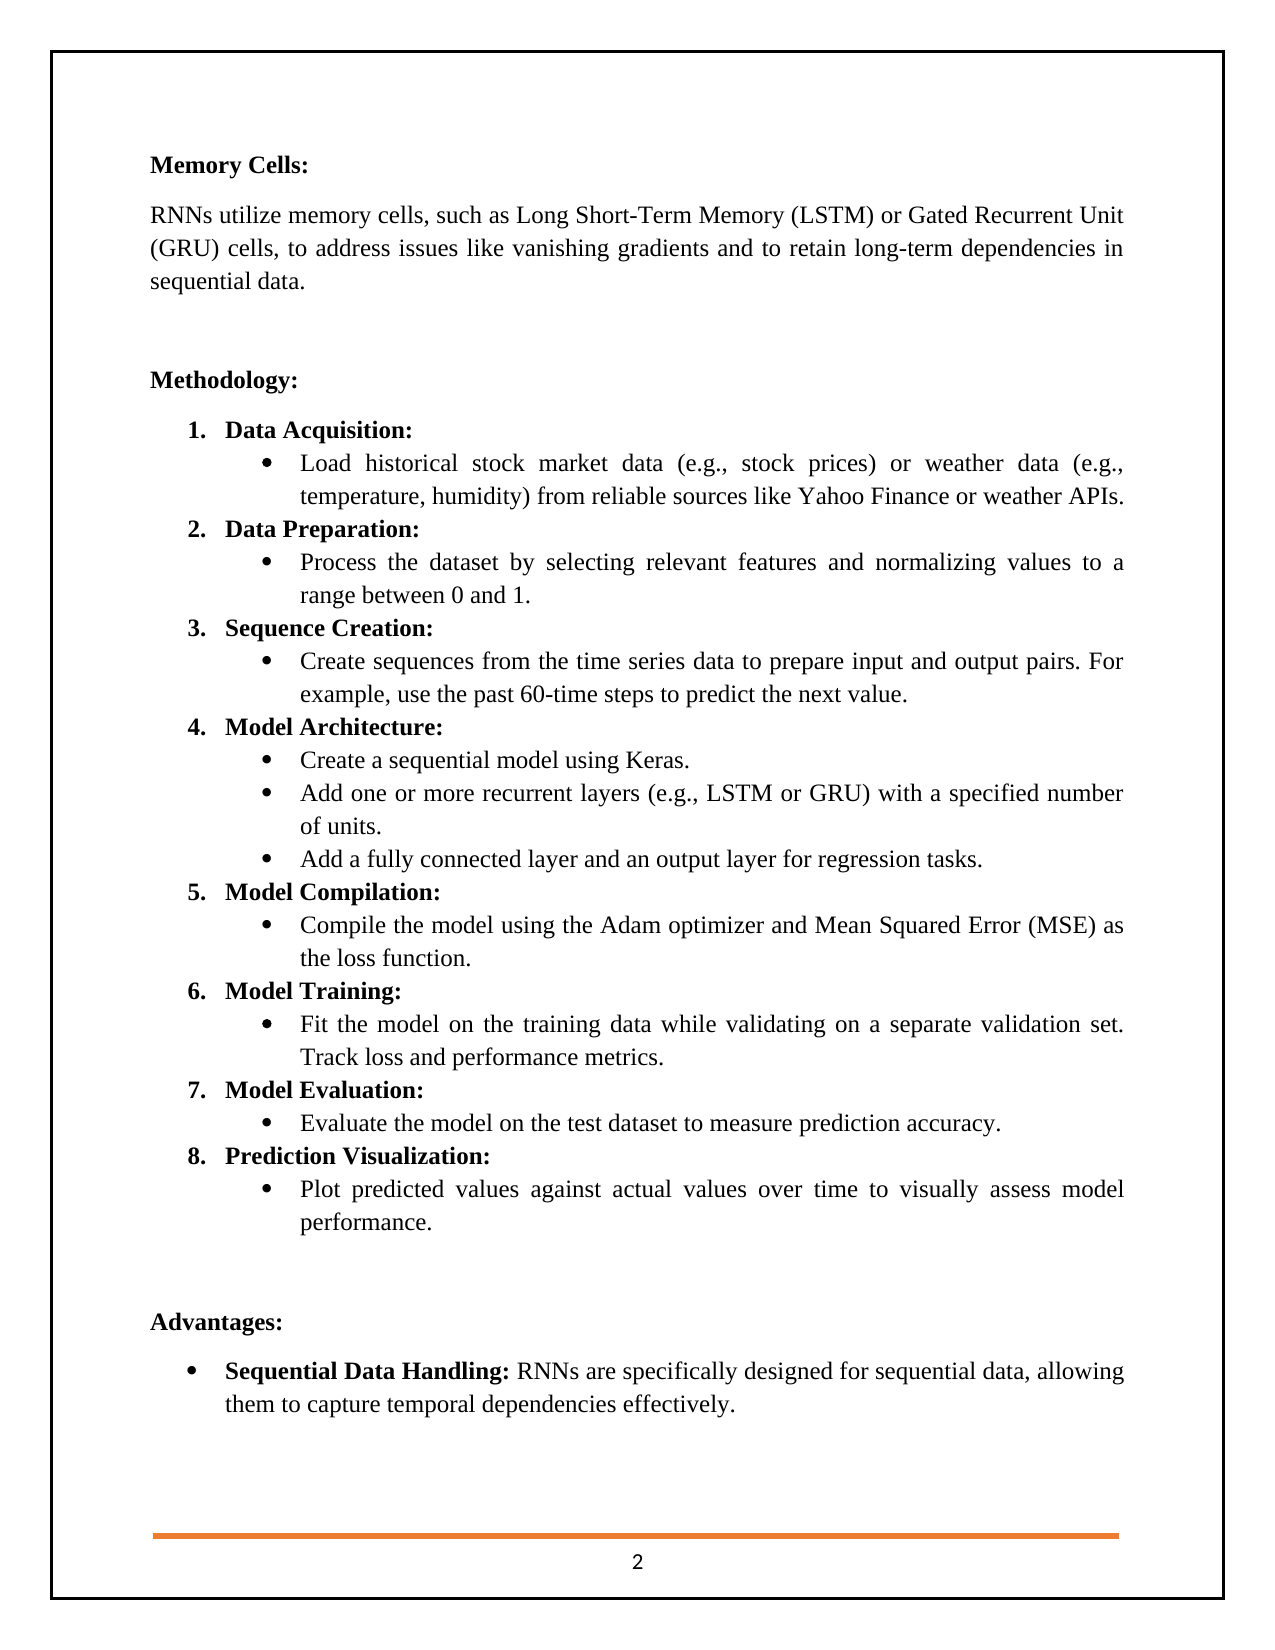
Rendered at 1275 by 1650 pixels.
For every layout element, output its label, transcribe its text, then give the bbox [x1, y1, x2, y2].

list Model Training: [187, 976, 1125, 1005]
list Sequential Data Handling: RNNs are specifically designed for sequential data, allowing them to capture temporal dependencies effectively. [187, 1356, 1125, 1418]
list Add a fully connected layer and an output layer for regression tasks. [262, 844, 1125, 873]
text Methodology: [150, 365, 1125, 394]
list Prediction Visualization: [187, 1141, 1125, 1170]
list Data Preparation: [187, 514, 1125, 543]
list Load historical stock market data (e.g., stock prices) or weather data (e.g., temperature, humidity) from reliable sources like Yahoo Finance or weather APIs. [262, 448, 1125, 509]
list Model Architecture: [187, 712, 1125, 741]
list Add one or more recurrent layers (e.g., LSTM or GRU) with a specified number of units. [262, 778, 1125, 840]
list Model Compilation: [187, 877, 1125, 906]
list Create a sequential model using Keras. [262, 745, 1125, 774]
list Data Acquisition: [187, 415, 1125, 443]
text Advantages: [150, 1307, 1125, 1335]
list Sequence Creation: [187, 613, 1125, 642]
list Model Evaluation: [187, 1075, 1125, 1104]
list Compile the model using the Adam optimizer and Mean Squared Error (MSE) as the loss function. [262, 910, 1125, 972]
list Plot predicted values against actual values over time to visually assess model performance. [262, 1174, 1125, 1236]
list Process the dataset by selecting relevant features and normalizing values to a range between 0 and 1. [262, 547, 1125, 609]
list Evaluate the model on the test dataset to measure prediction accuracy. [262, 1108, 1125, 1137]
text Memory Cells: [150, 150, 1125, 179]
text RNNs utilize memory cells, such as Long Short-Term Memory (LSTM) or Gated Recurrent Unit (GRU) cells, to address issues like vanishing gradients and to retain long-term dependencies in sequential data. [150, 200, 1125, 294]
list Create sequences from the time series data to prepare input and output pairs. For example, use the past 60-time steps to predict the next value. [262, 646, 1125, 708]
list Fit the model on the training data while validating on a separate validation set. Track loss and performance metrics. [262, 1009, 1125, 1071]
